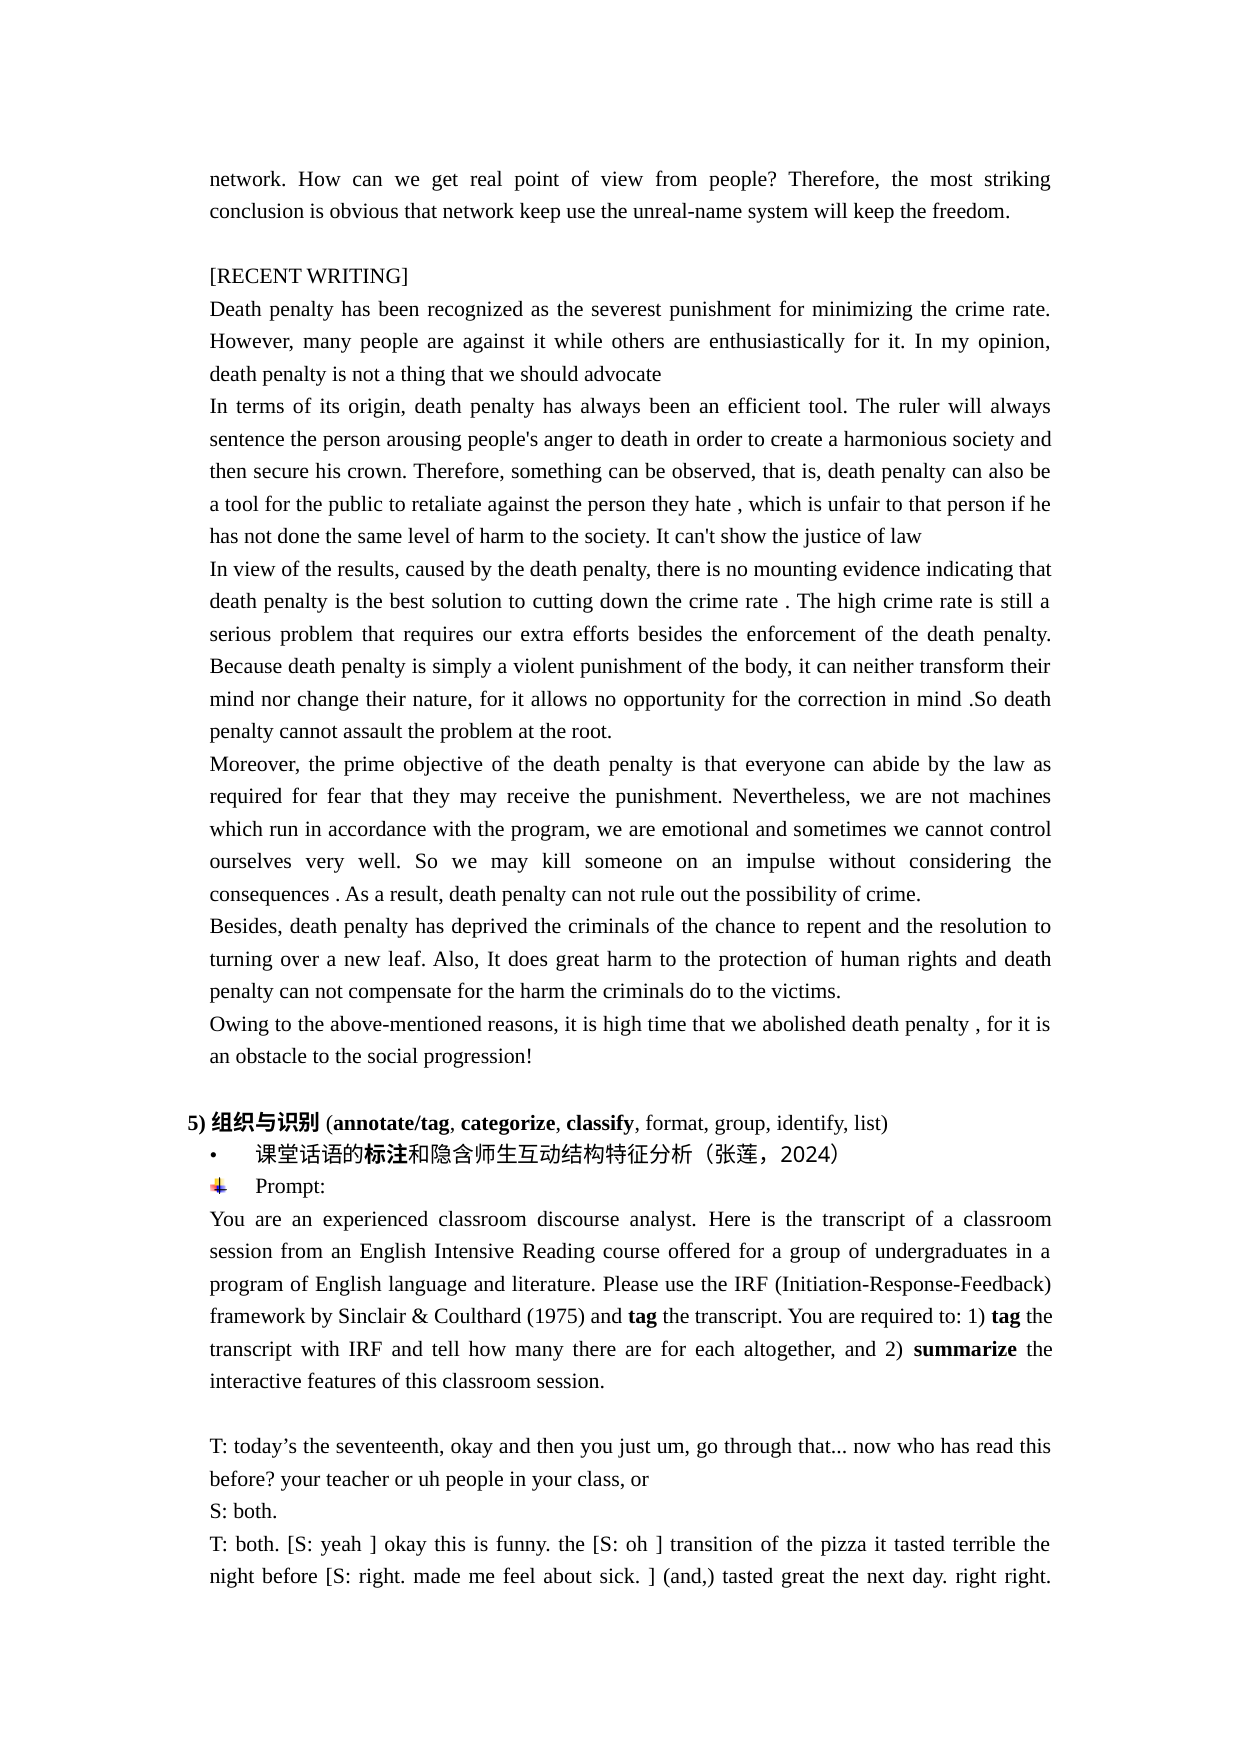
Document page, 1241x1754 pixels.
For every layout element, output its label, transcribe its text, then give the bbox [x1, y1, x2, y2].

text Death penalty has been recognized as the severest punishment for minimizing the crime rate. However, many people are against it while others are enthusiastically for it. In my opinion, death penalty is not a thing that we should advocate [209, 292, 1053, 389]
text You are an experienced classroom discourse analyst. Here is the transcript of a classroom session from an English Intensive Reading course offered for a group of undergraduates in a program of English language and literature. Please use the IRF (Initiation-Response-Feedback) framework by Sinclair & Coulthard (1975) and tag the transcript. You are required to: 1) tag the transcript with IRF and tell how many there are for each altogether, and 2) summarize the interactive features of this classroom session. [209, 1202, 1053, 1397]
list 课堂话语的标注和隐含师生互动结构特征分析（张莲，2024） [209, 1137, 1053, 1169]
text Moreover, the prime objective of the death penalty is that everyone can abide by the law as required for fear that they may receive the punishment. Nevertheless, we are not machines which run in accordance with the program, we are emotional and sometimes we cannot control ourselves very well. So we may kill someone on an impulse without considering the consequences . As a result, death penalty can not rule out the possibility of crime. [209, 747, 1053, 909]
text T: today’s the seventeenth, okay and then you just um, go through that... now who has read this before? your teacher or uh people in your class, or [209, 1429, 1053, 1494]
text 5) 组织与识别 (annotate/tag, categorize, classify, format, group, identify, list) [187, 1104, 1053, 1137]
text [209, 1527, 1053, 1592]
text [209, 162, 1053, 227]
text In terms of its origin, death penalty has always been an efficient tool. The ruler will always sentence the person arousing people's anger to death in order to create a harmonious society and then secure his crown. Therefore, something can be observed, that is, death penalty can also be a tool for the public to retaliate against the person they hate , which is unfair to that person if he has not done the same level of harm to the society. It can't show the justice of law [209, 389, 1053, 552]
picture [210, 1176, 227, 1194]
text [RECENT WRITING] [209, 259, 1053, 292]
text In view of the results, caused by the death penalty, there is no mounting evidence indicating that death penalty is the best solution to cutting down the crime rate . The high crime rate is still a serious problem that requires our extra efforts besides the enforcement of the death penalty. Because death penalty is simply a violent punishment of the body, it can neither transform their mind nor change their nature, for it allows no opportunity for the correction in mind .So death penalty cannot assault the problem at the root. [209, 552, 1053, 747]
list Prompt: [209, 1169, 1053, 1202]
text Owing to the above-mentioned reasons, it is high time that we abolished death penalty , for it is an obstacle to the social progression! [209, 1007, 1053, 1072]
text Besides, death penalty has deprived the criminals of the chance to repent and the resolution to turning over a new leaf. Also, It does great harm to the protection of human rights and death penalty can not compensate for the harm the criminals do to the victims. [209, 909, 1053, 1007]
text S: both. [209, 1494, 1053, 1527]
